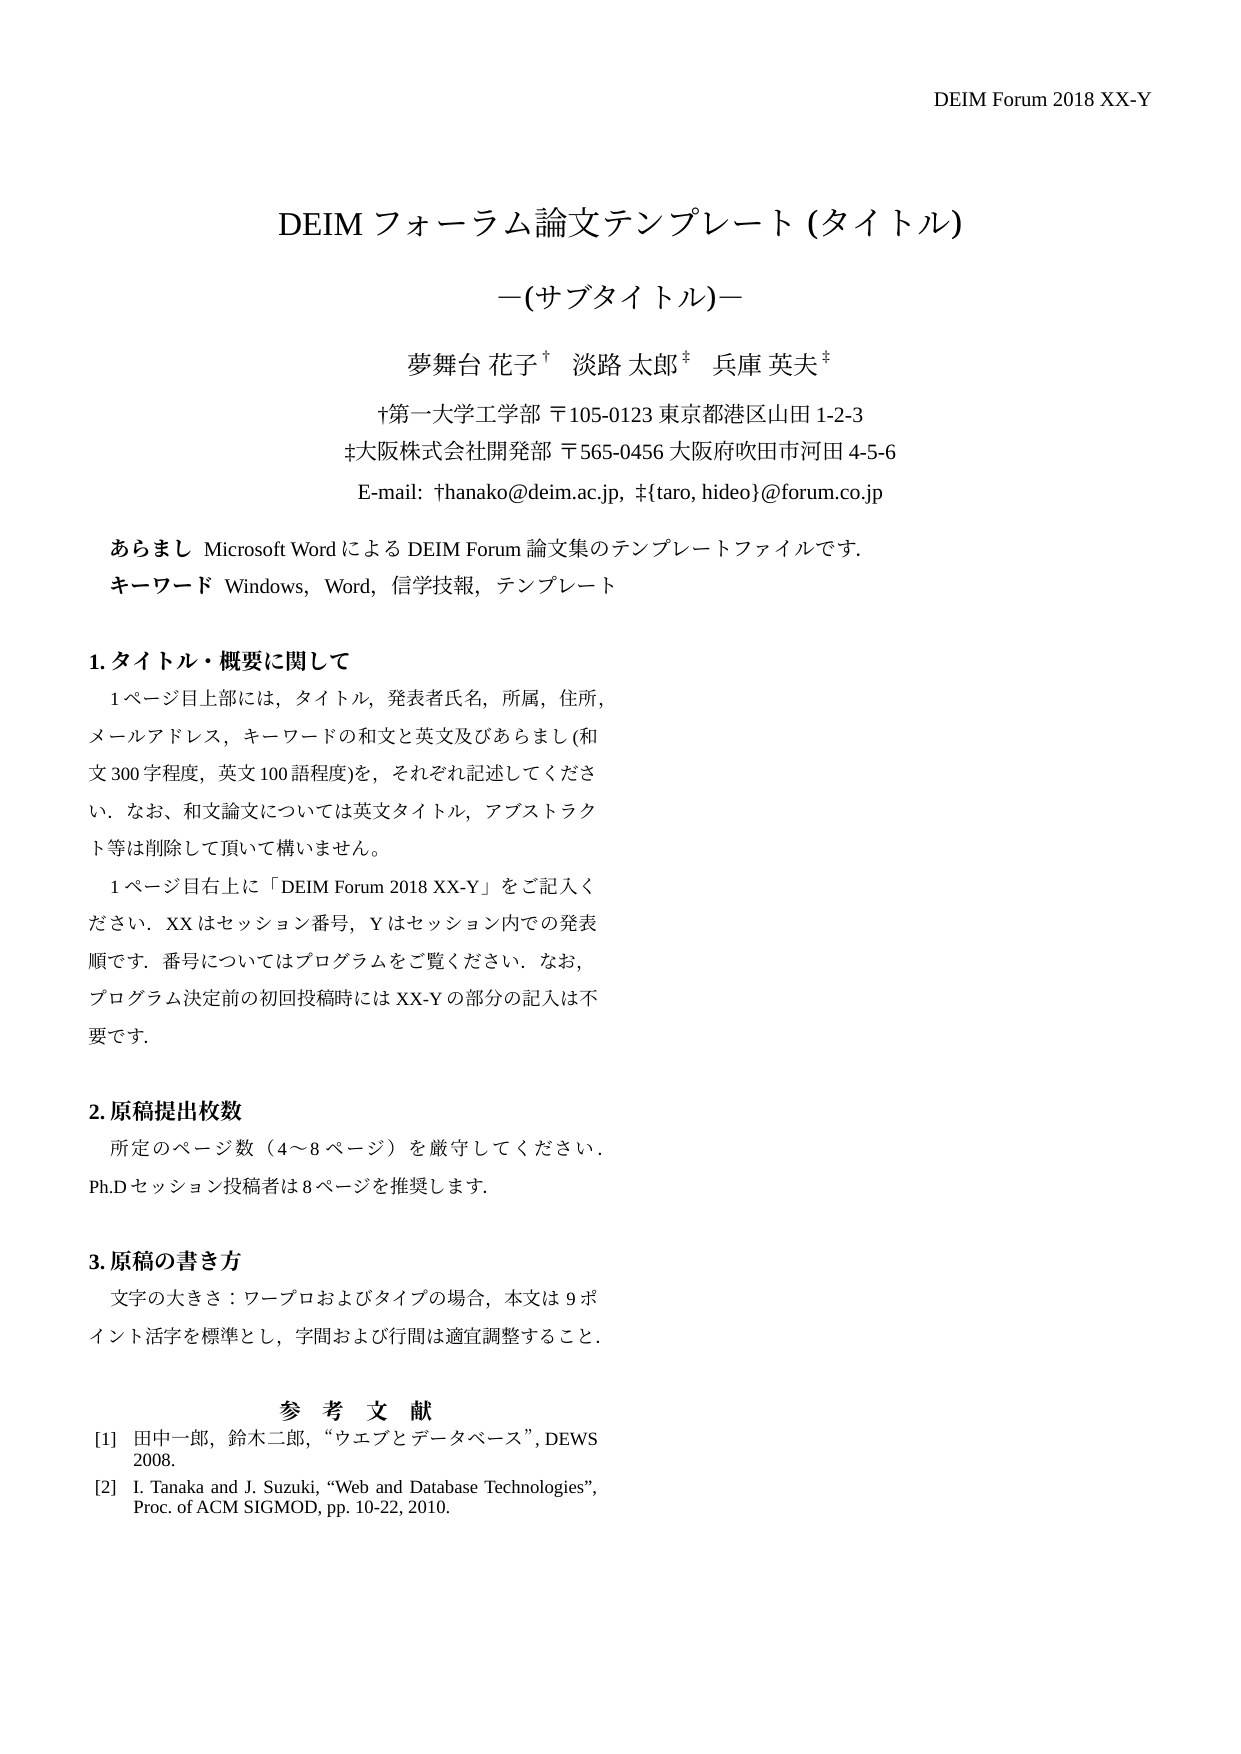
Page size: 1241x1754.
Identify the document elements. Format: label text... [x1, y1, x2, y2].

text 1ページ目右上に「DEIM Forum 2018 XX-Y」をご記入ください．XXはセッション番号，Yはセッション内での発表順です．番号についてはプログラムをご覧ください．なお，プログラム決定前の初回投稿時にはXX-Yの部分の記入は不要です． [89, 866, 598, 1054]
text DEIMフォーラム論文テンプレート (タイトル) [89, 184, 1152, 259]
text 原稿の書き方 [89, 1241, 598, 1279]
text －(サブタイトル)－ [89, 259, 1152, 334]
text 1ページ目上部には，タイトル，発表者氏名，所属，住所，メールアドレス，キーワードの和文と英文及びあらまし(和文300字程度，英文100語程度)を，それぞれ記述してください．なお、和文論文については英文タイトル，アブストラクト等は削除して頂いて構いません。 [89, 679, 598, 866]
text 参 考 文 献 [89, 1391, 598, 1429]
text I. Tanaka and J. Suzuki, “Web and Database Technologies”, Proc. of ACM SIGMOD, pp. 10-22, 2010. [94, 1476, 598, 1518]
text 所定のページ数（4～8ページ）を厳守してください．Ph.Dセッション投稿者は8ページを推奨します． [89, 1129, 598, 1204]
text 田中一郎，鈴木二郎，“ウエブとデータベース”, DEWS 2008. [94, 1429, 598, 1470]
text タイトル・概要に関して [89, 641, 598, 679]
text キーワード Windows，Word，信学技報，テンプレート [89, 566, 1152, 641]
text †第一大学工学部 〒105-0123 東京都港区山田1-2-3 ‡大阪株式会社開発部 〒565-0456 大阪府吹田市河田4-5-6 [89, 394, 1152, 469]
text E-mail: †hanako@deim.ac.jp, ‡{taro, hideo}@forum.co.jp [89, 472, 1152, 510]
text あらまし Microsoft WordによるDEIM Forum 論文集のテンプレートファイルです． [89, 529, 1152, 566]
text 原稿提出枚数 [89, 1091, 598, 1129]
text 夢舞台 花子† 淡路 太郎‡ 兵庫 英夫‡ [89, 345, 1152, 382]
text 文字の大きさ：ワープロおよびタイプの場合，本文は9ポイント活字を標準とし，字間および行間は適宜調整すること． [89, 1279, 598, 1354]
